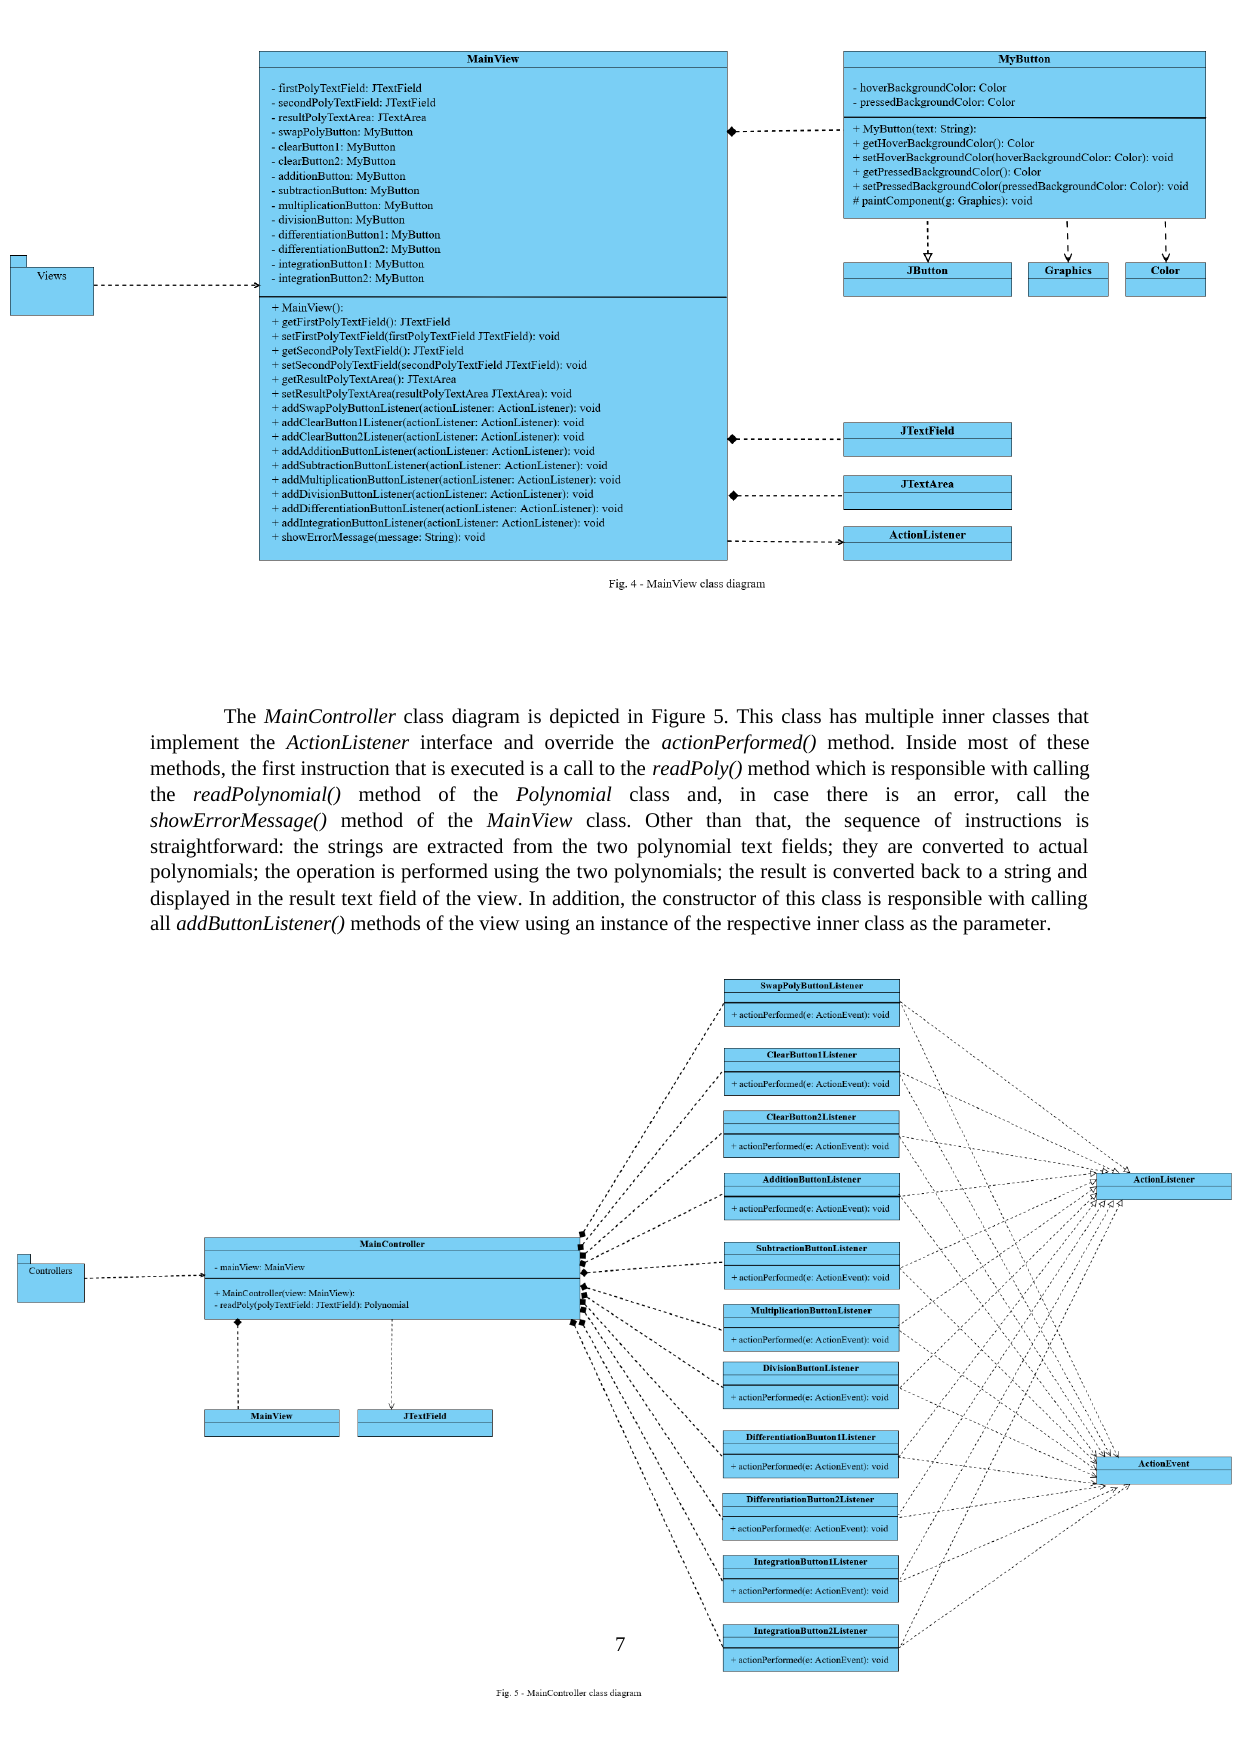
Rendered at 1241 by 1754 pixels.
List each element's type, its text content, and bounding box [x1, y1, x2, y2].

picture [0, 2, 1241, 616]
picture [0, 961, 1241, 1712]
text The MainController class diagram is depicted in Figure 5. This class has multiple inner classes that implement the ActionListener interface and override the actionPerformed() method. Inside most of these methods, the first instruction that is executed is a call to the readPoly() method which is responsible with calling the readPolynomial() method of the Polynomial class and, in case there is an error, call the showErrorMessage() method of the MainView class. Other than that, the sequence of instructions is straightforward: the strings are extracted from the two polynomial text fields; they are converted to actual polynomials; the operation is performed using the two polynomials; the result is converted back to a string and displayed in the result text field of the view. In addition, the constructor of this class is responsible with calling all addButtonListener() methods of the view using an instance of the respective inner class as the parameter. [150, 704, 1090, 935]
